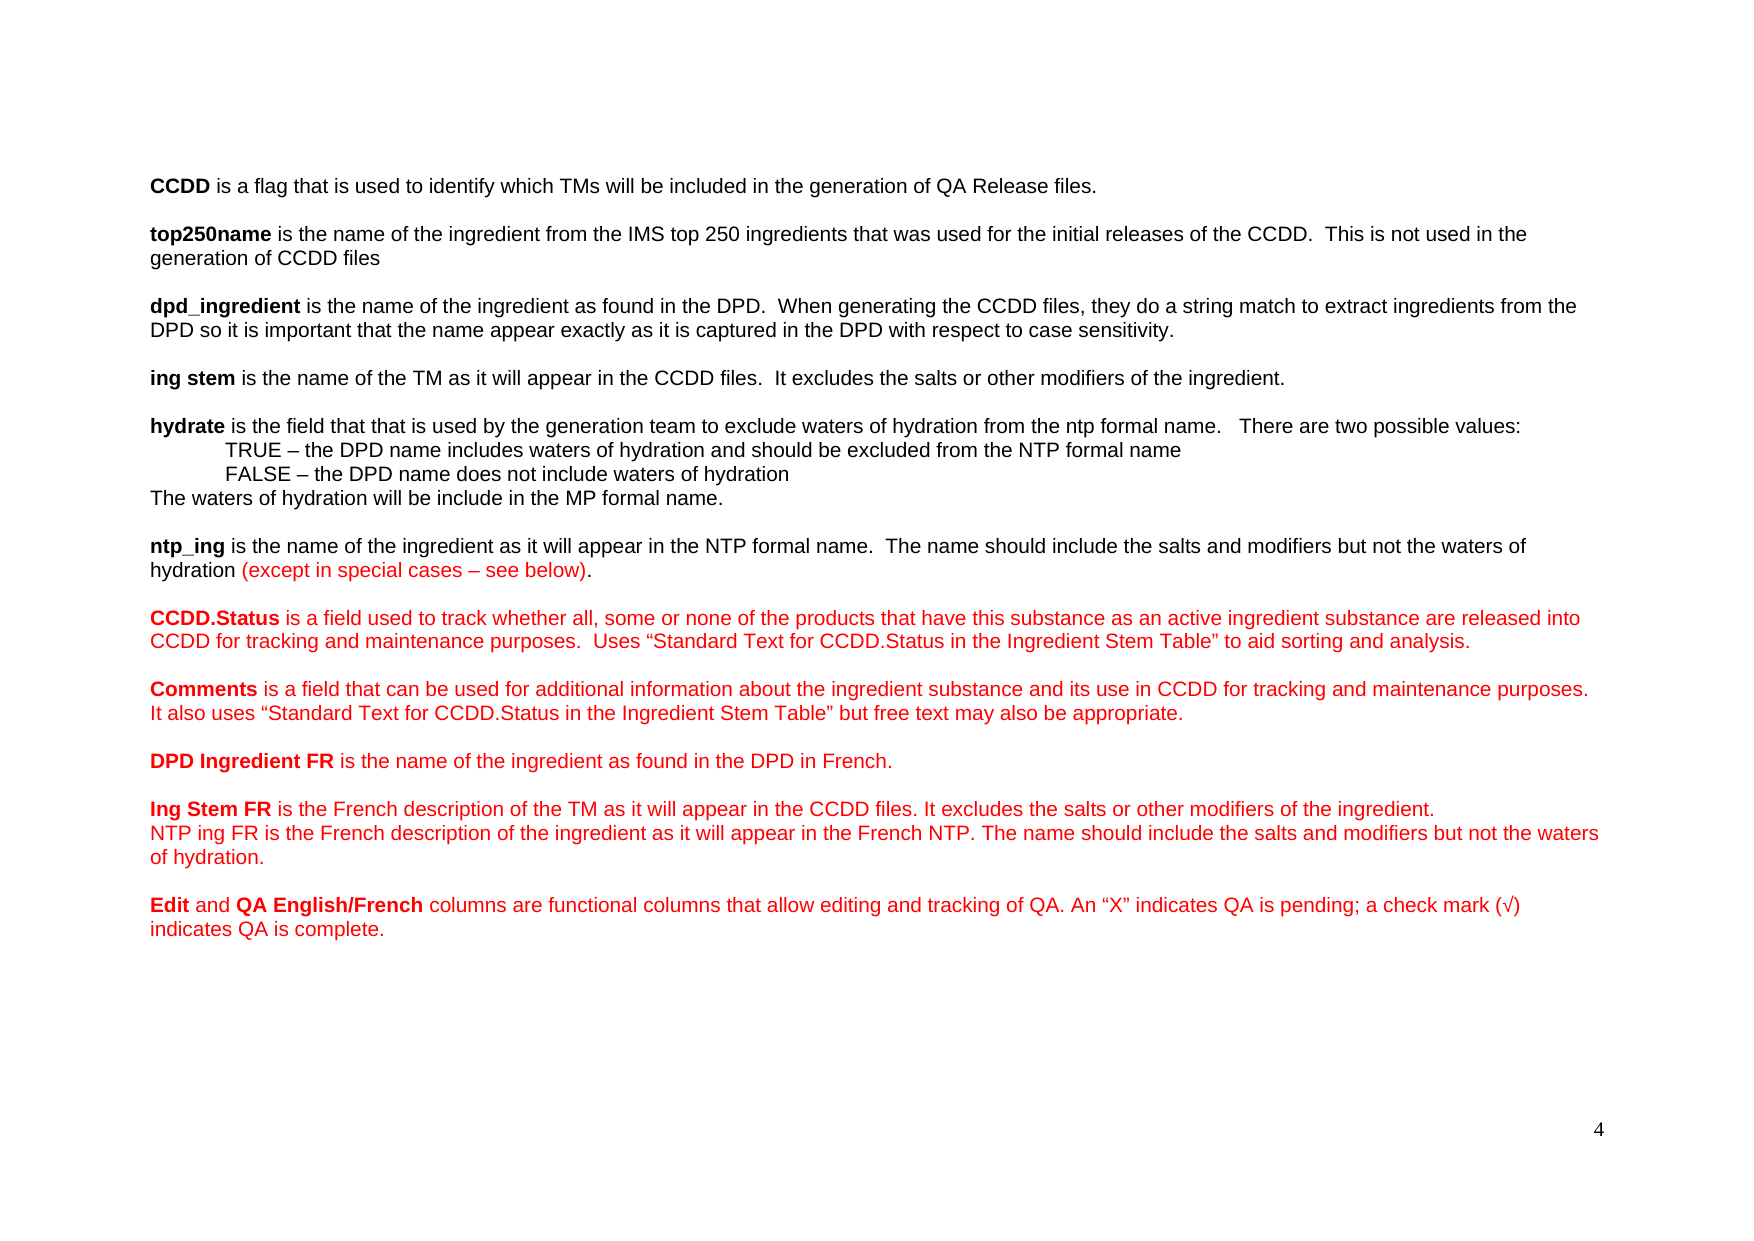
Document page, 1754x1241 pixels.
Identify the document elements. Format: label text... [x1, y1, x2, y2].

text dpd_ingredient is the name of the ingredient as found in the DPD. When generating the CCDD files, they do a string match to extract ingredients from the DPD so it is important that the name appear exactly as it is captured in the DPD with respect to case sensitivity. [150, 294, 1604, 342]
text CCDD.Status is a field used to track whether all, some or none of the products that have this substance as an active ingredient substance are released into CCDD for tracking and maintenance purposes. Uses “Standard Text for CCDD.Status in the Ingredient Stem Table” to aid sorting and analysis. [150, 605, 1604, 653]
text top250name is the name of the ingredient from the IMS top 250 ingredients that was used for the initial releases of the CCDD. This is not used in the generation of CCDD files [150, 222, 1604, 270]
text CCDD is a flag that is used to identify which TMs will be included in the generation of QA Release files. [150, 174, 1604, 198]
text The waters of hydration will be include in the MP formal name. [150, 486, 1604, 509]
text TRUE – the DPD name includes waters of hydration and should be excluded from the NTP formal name [225, 438, 1604, 462]
text ntp_ing is the name of the ingredient as it will appear in the NTP formal name. The name should include the salts and modifiers but not the waters of hydration (except in special cases – see below). [150, 533, 1604, 581]
text hydrate is the field that that is used by the generation team to exclude waters of hydration from the ntp formal name. There are two possible values: [150, 414, 1604, 438]
text Comments is a field that can be used for additional information about the ingredient substance and its use in CCDD for tracking and maintenance purposes. It also uses “Standard Text for CCDD.Status in the Ingredient Stem Table” but free text may also be appropriate. [150, 677, 1604, 725]
text ing stem is the name of the TM as it will appear in the CCDD files. It excludes the salts or other modifiers of the ingredient. [150, 366, 1604, 390]
text FALSE – the DPD name does not include waters of hydration [150, 462, 1604, 486]
